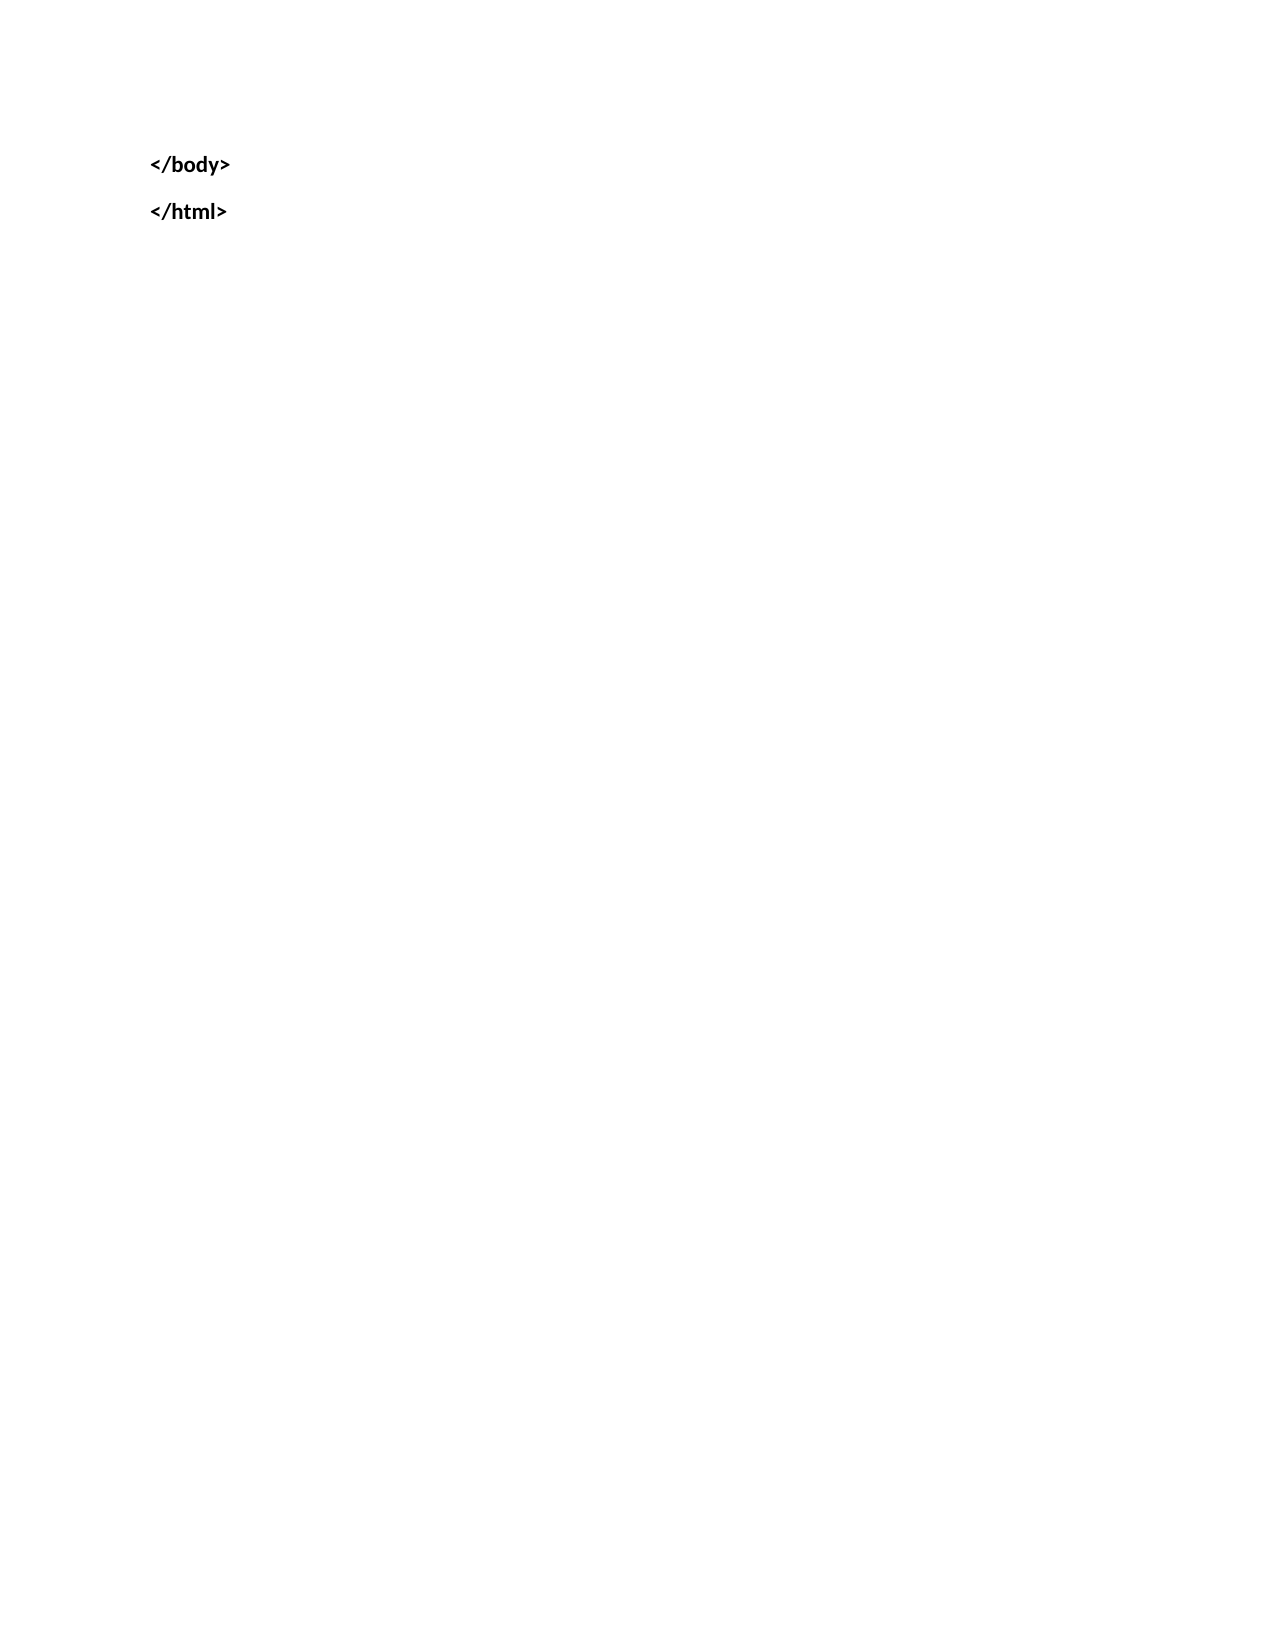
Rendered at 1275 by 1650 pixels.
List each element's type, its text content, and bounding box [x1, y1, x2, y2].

text </body> [150, 150, 1125, 178]
text </html> [150, 197, 1125, 225]
